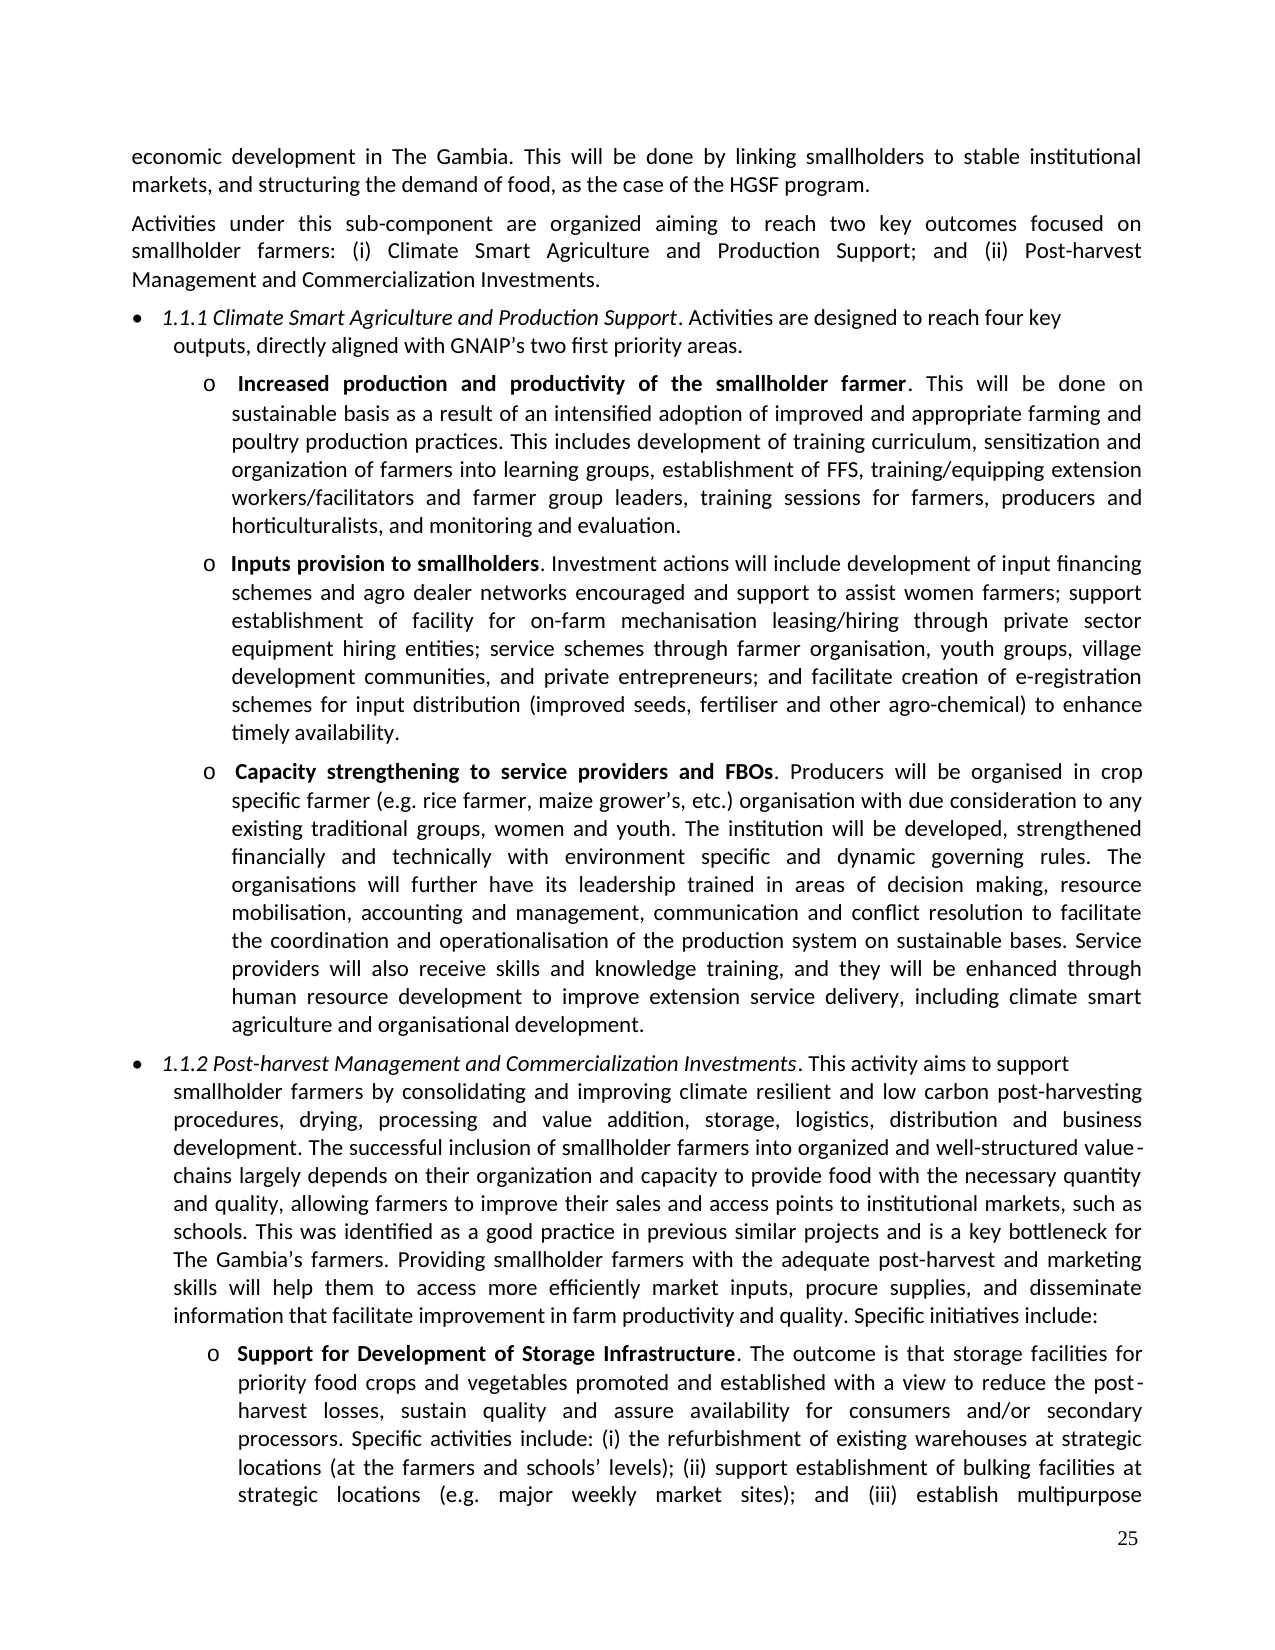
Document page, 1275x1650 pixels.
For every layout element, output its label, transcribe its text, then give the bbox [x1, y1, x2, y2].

text o Increased production and productivity of the smallholder farmer. This will be done on sustainable basis as a result of an intensified adoption of improved and appropriate farming and poultry production practices. This includes development of training curriculum, sensitization and organization of farmers into learning groups, establishment of FFS, training/equipping extension workers/facilitators and farmer group leaders, training sessions for farmers, producers and horticulturalists, and monitoring and evaluation. [202, 369, 1143, 539]
list 1.1.1 Climate Smart Agriculture and Production Support. Activities are designed to reach four key [131, 303, 1143, 331]
list 1.1.2 Post-harvest Management and Commercialization Investments. This activity aims to support [131, 1049, 1143, 1077]
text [206, 1339, 1143, 1509]
text o Inputs provision to smallholders. Investment actions will include development of input financing schemes and agro dealer networks encouraged and support to assist women farmers; support establishment of facility for on-farm mechanisation leasing/hiring through private sector equipment hiring entities; service schemes through farmer organisation, youth groups, village development communities, and private entrepreneurs; and facilitate creation of e-registration schemes for input distribution (improved seeds, fertiliser and other agro-chemical) to enhance timely availability. [202, 549, 1143, 747]
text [131, 142, 1143, 198]
text o Capacity strengthening to service providers and FBOs. Producers will be organised in crop specific farmer (e.g. rice farmer, maize grower’s, etc.) organisation with due consideration to any existing traditional groups, women and youth. The institution will be developed, strengthened financially and technically with environment specific and dynamic governing rules. The organisations will further have its leadership trained in areas of decision making, resource mobilisation, accounting and management, communication and conflict resolution to facilitate the coordination and operationalisation of the production system on sustainable bases. Service providers will also receive skills and knowledge training, and they will be enhanced through human resource development to improve extension service delivery, including climate smart agriculture and organisational development. [202, 757, 1143, 1038]
text Activities under this sub-component are organized aiming to reach two key outcomes focused on smallholder farmers: (i) Climate Smart Agriculture and Production Support; and (ii) Post-harvest Management and Commercialization Investments. [131, 209, 1143, 293]
text smallholder farmers by consolidating and improving climate resilient and low carbon post-harvesting procedures, drying, processing and value addition, storage, logistics, distribution and business development. The successful inclusion of smallholder farmers into organized and well-structured valuechains largely depends on their organization and capacity to provide food with the necessary quantity and quality, allowing farmers to improve their sales and access points to institutional markets, such as schools. This was identified as a good practice in previous similar projects and is a key bottleneck for The Gambia’s farmers. Providing smallholder farmers with the adequate post-harvest and marketing skills will help them to access more efficiently market inputs, procure supplies, and disseminate information that facilitate improvement in farm productivity and quality. Specific initiatives include: [173, 1077, 1143, 1329]
text outputs, directly aligned with GNAIP’s two first priority areas. [131, 331, 1143, 359]
